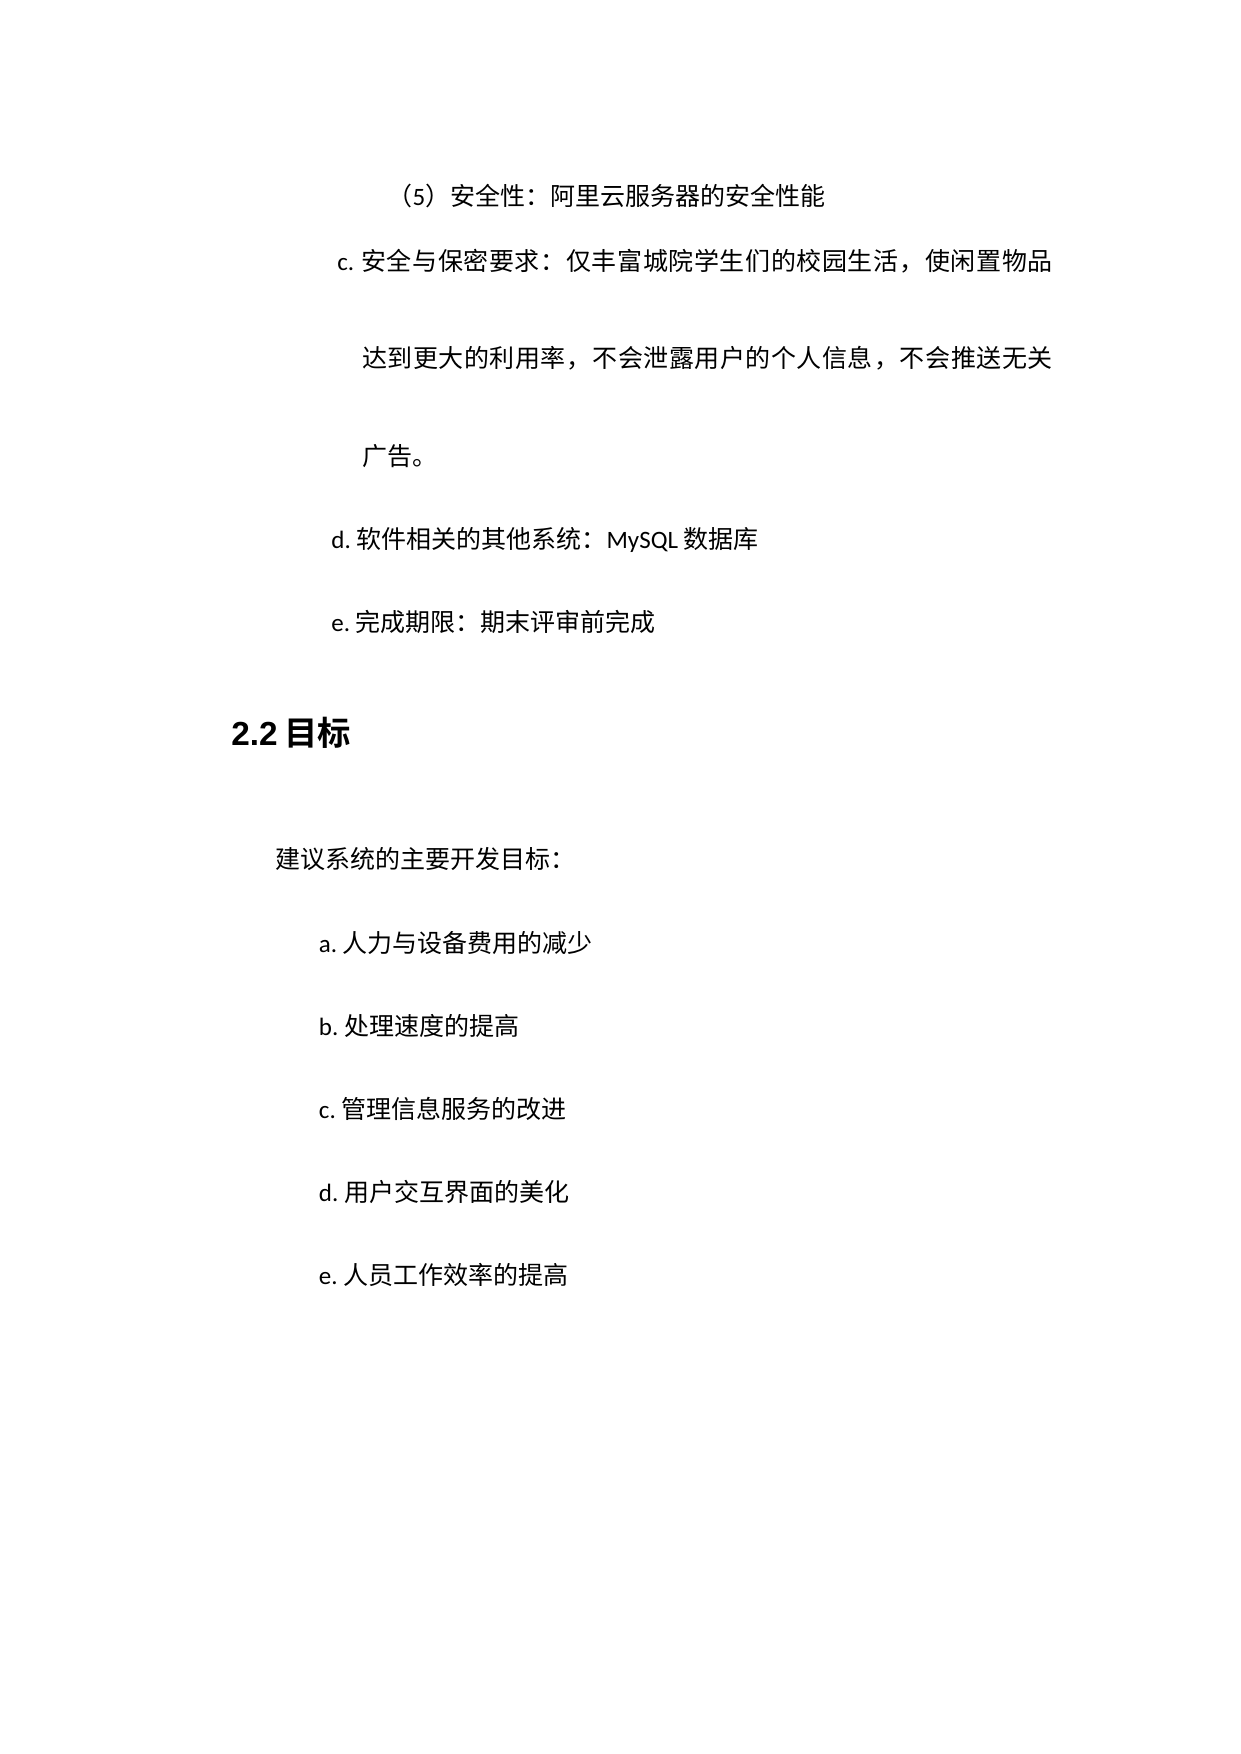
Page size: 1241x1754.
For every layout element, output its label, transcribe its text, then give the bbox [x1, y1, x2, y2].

list d. 软件相关的其他系统：MySQL数据库 [231, 505, 1053, 570]
list c. 管理信息服务的改进 [319, 1075, 1053, 1140]
list （5）安全性：阿里云服务器的安全性能 [187, 162, 1053, 227]
subtitle 2.2目标 [187, 698, 1053, 763]
list e. 人员工作效率的提高 [319, 1241, 1053, 1306]
list e. 完成期限：期末评审前完成 [231, 588, 1053, 653]
text 建议系统的主要开发目标： [231, 826, 1053, 891]
list c. 安全与保密要求：仅丰富城院学生们的校园生活，使闲置物品达到更大的利用率，不会泄露用户的个人信息，不会推送无关广告。 [337, 227, 1053, 487]
list b. 处理速度的提高 [319, 992, 1053, 1057]
list d. 用户交互界面的美化 [319, 1158, 1053, 1223]
list 人力与设备费用的减少 [319, 909, 1053, 974]
